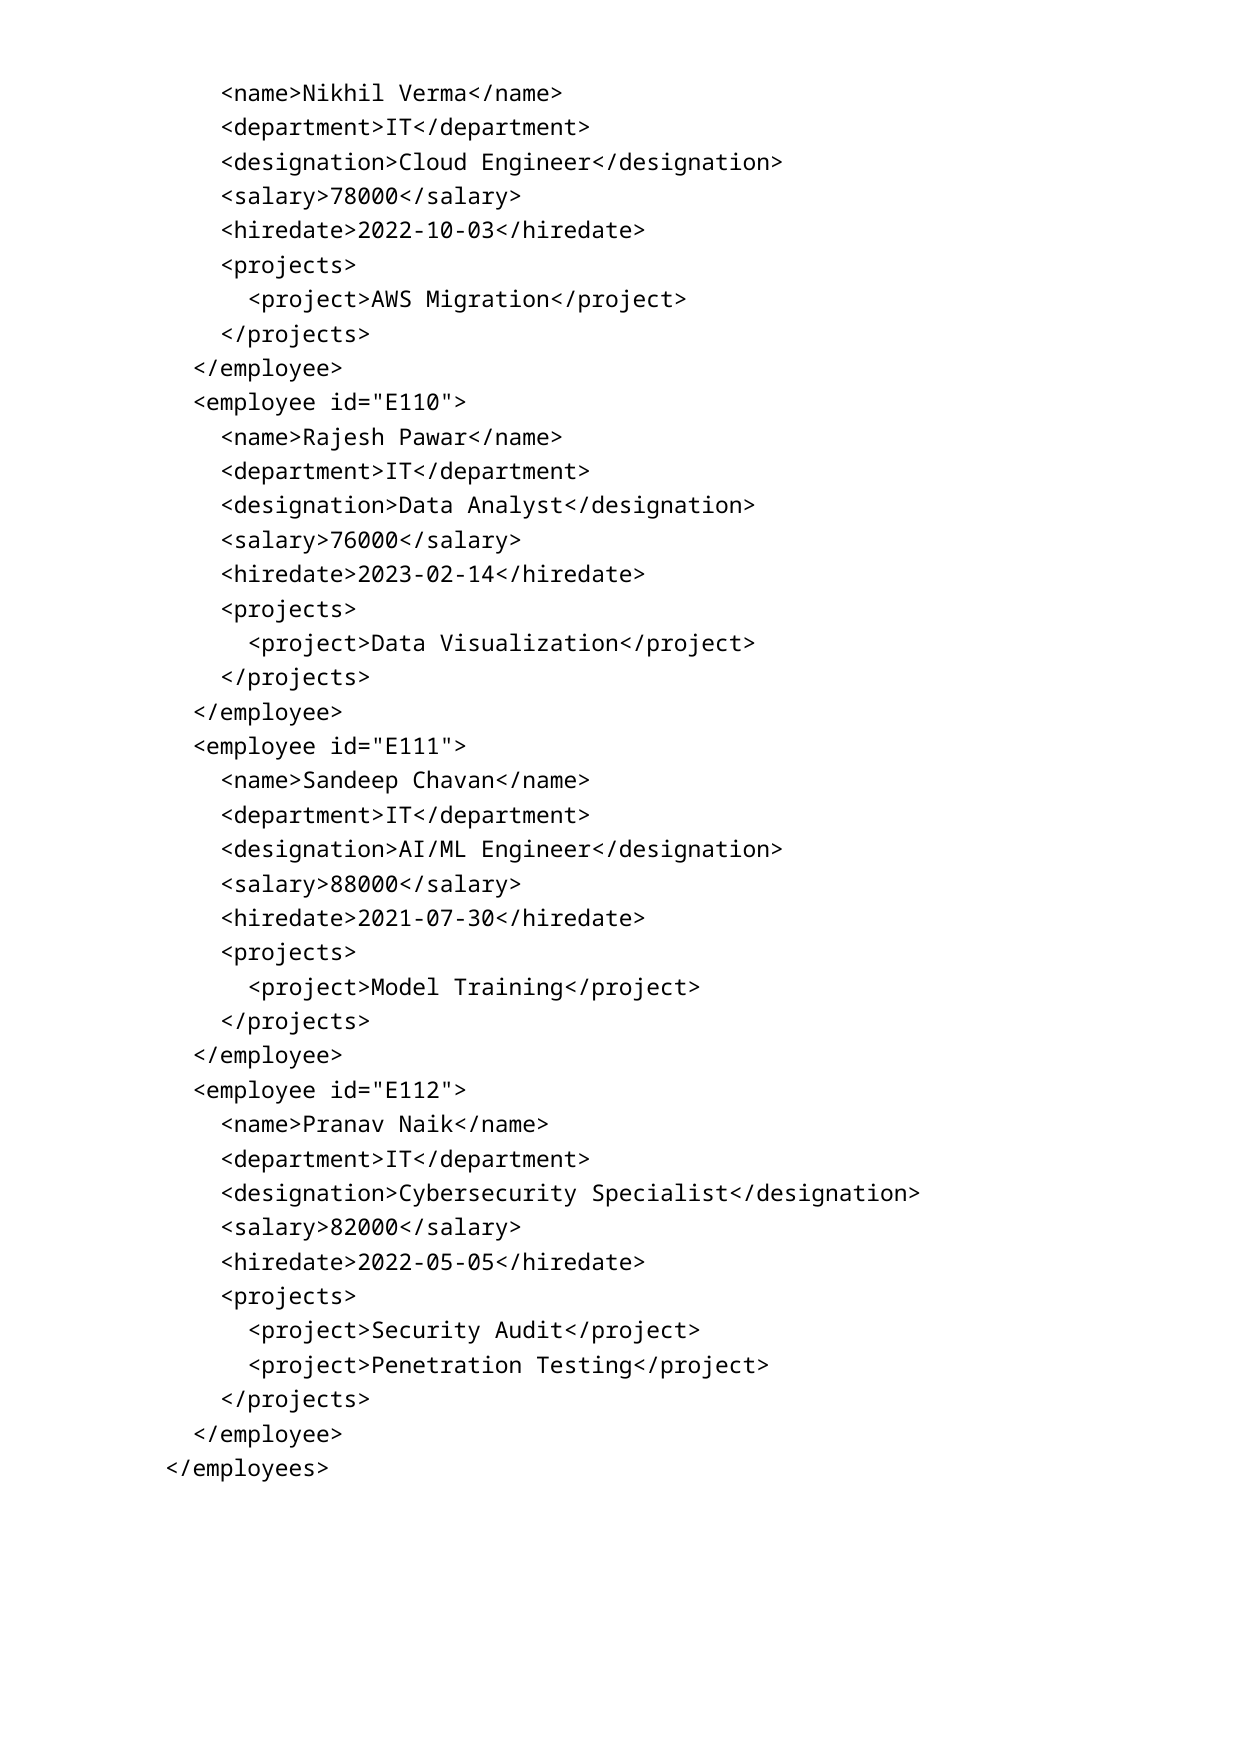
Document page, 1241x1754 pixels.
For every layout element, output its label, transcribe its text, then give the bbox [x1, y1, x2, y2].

text <salary>76000</salary> [165, 521, 1090, 555]
text <project>Model Training</project> [165, 968, 1090, 1002]
text <name>Sandeep Chavan</name> [165, 761, 1090, 796]
text <salary>78000</salary> [165, 177, 1090, 211]
text </projects> [165, 658, 1090, 693]
text </projects> [165, 1380, 1090, 1414]
text </employee> [165, 1036, 1090, 1071]
text <project>AWS Migration</project> [165, 280, 1090, 314]
text <name>Pranav Naik</name> [165, 1105, 1090, 1139]
text </projects> [165, 1002, 1090, 1036]
text <hiredate>2022-05-05</hiredate> [165, 1243, 1090, 1277]
text <designation>Data Analyst</designation> [165, 486, 1090, 521]
text <department>IT</department> [165, 108, 1090, 143]
text <designation>Cybersecurity Specialist</designation> [165, 1174, 1090, 1208]
text <hiredate>2023-02-14</hiredate> [165, 555, 1090, 589]
text <hiredate>2022-10-03</hiredate> [165, 211, 1090, 246]
text <employee id="E111"> [165, 727, 1090, 761]
text <projects> [165, 933, 1090, 968]
text <projects> [165, 589, 1090, 624]
text <salary>88000</salary> [165, 864, 1090, 899]
text </projects> [165, 314, 1090, 349]
text <department>IT</department> [165, 1139, 1090, 1174]
text <projects> [165, 246, 1090, 280]
text <department>IT</department> [165, 452, 1090, 486]
text </employee> [165, 1414, 1090, 1449]
text <employee id="E112"> [165, 1071, 1090, 1105]
text <designation>Cloud Engineer</designation> [165, 143, 1090, 177]
text <department>IT</department> [165, 796, 1090, 830]
text <hiredate>2021-07-30</hiredate> [165, 899, 1090, 933]
text <designation>AI/ML Engineer</designation> [165, 830, 1090, 864]
text </employee> [165, 349, 1090, 383]
text <employee id="E110"> [165, 383, 1090, 418]
text <name>Nikhil Verma</name> [165, 74, 1090, 108]
text <name>Rajesh Pawar</name> [165, 418, 1090, 452]
text <projects> [165, 1277, 1090, 1311]
text <salary>82000</salary> [165, 1208, 1090, 1243]
text <project>Penetration Testing</project> [165, 1346, 1090, 1380]
text <project>Security Audit</project> [165, 1311, 1090, 1346]
text <project>Data Visualization</project> [165, 624, 1090, 658]
text </employees> [165, 1449, 1090, 1483]
text </employee> [165, 693, 1090, 727]
